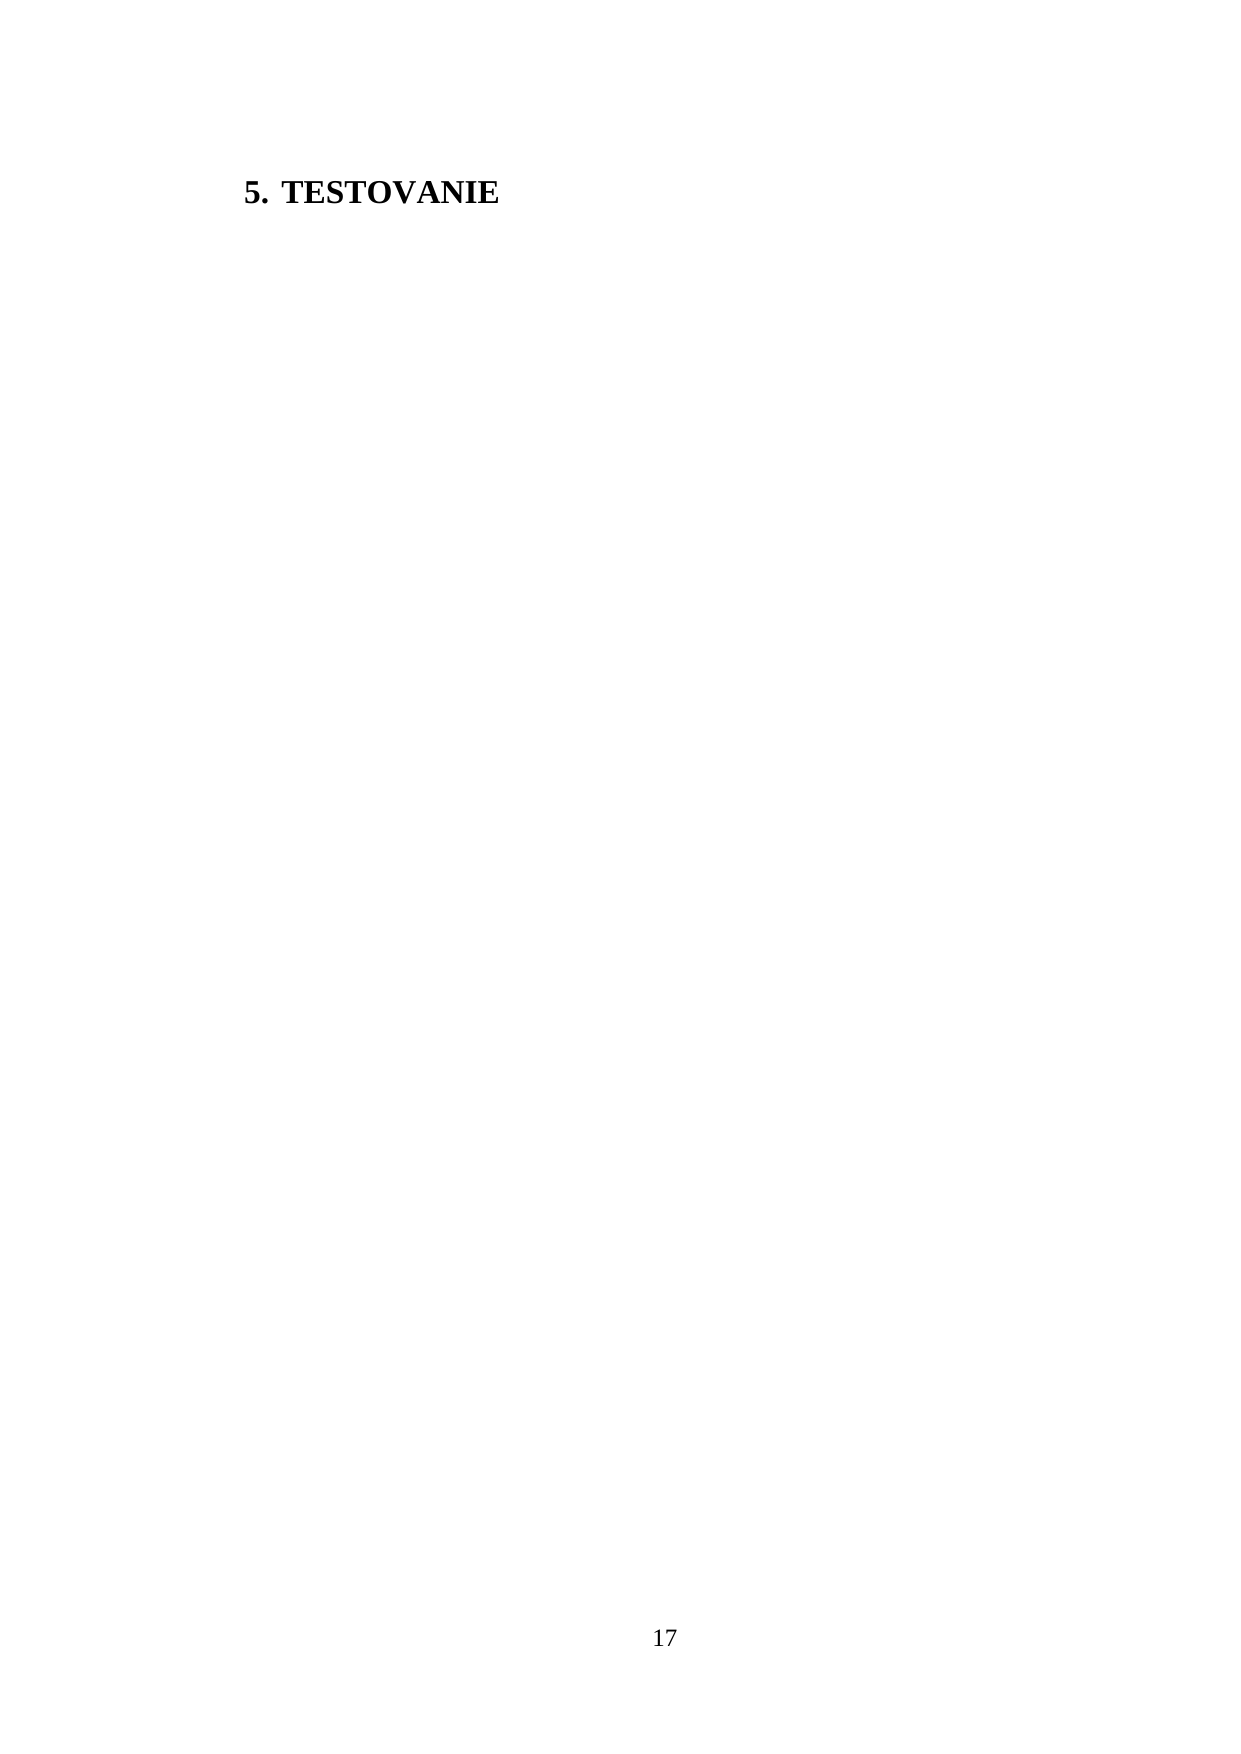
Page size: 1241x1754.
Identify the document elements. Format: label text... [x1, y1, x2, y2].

subtitle Testovanie [244, 173, 1122, 211]
